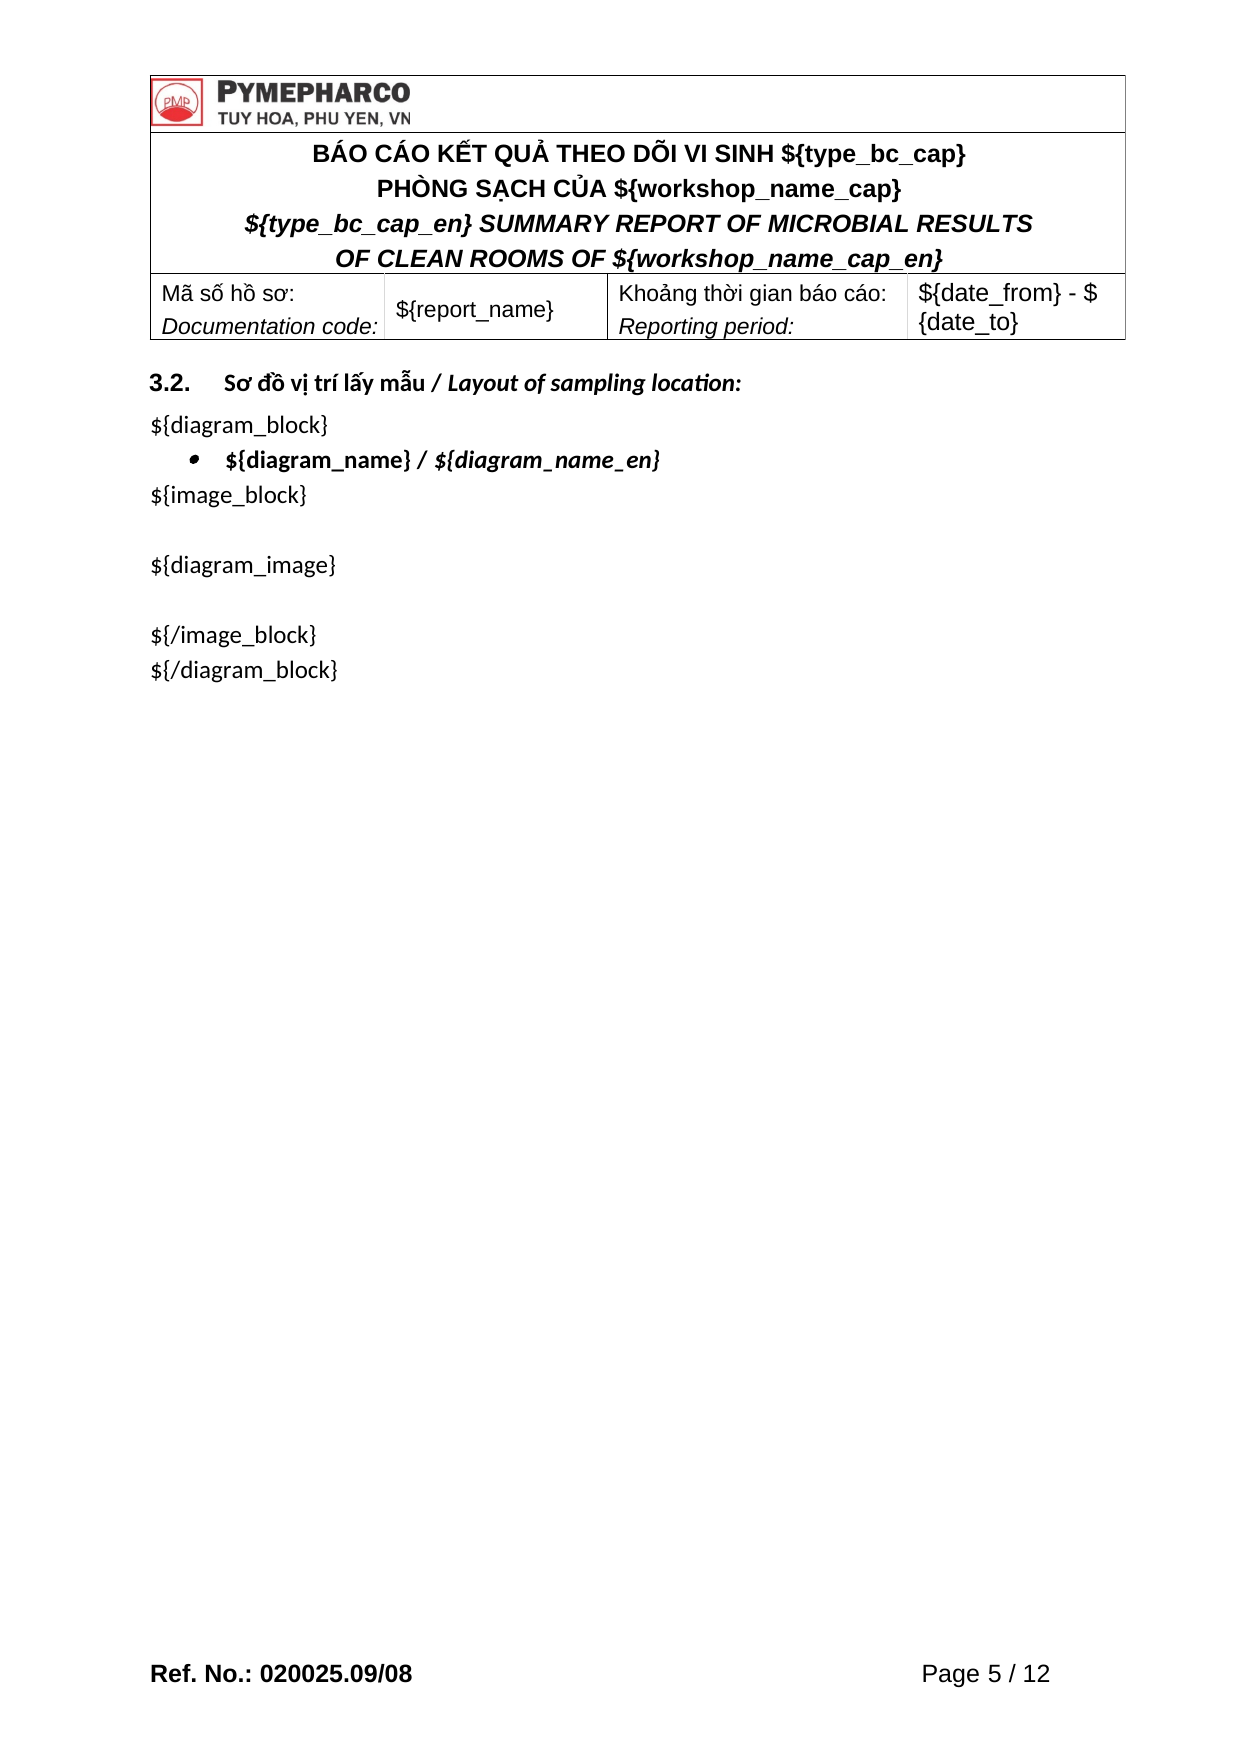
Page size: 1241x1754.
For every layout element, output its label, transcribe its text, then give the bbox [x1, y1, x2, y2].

text ${image_block} [150, 479, 1131, 509]
text ${diagram_image} [150, 549, 1131, 579]
text ${diagram_block} [150, 409, 1131, 439]
picture [151, 78, 410, 127]
list ${diagram_name} / ${diagram_name_en} [187, 444, 1131, 474]
text ${/diagram_block} [150, 654, 1131, 684]
text ${/image_block} [150, 619, 1131, 649]
subtitle Sơ đồ vị trí lấy mẫu / Layout of sampling location: [149, 367, 1131, 398]
